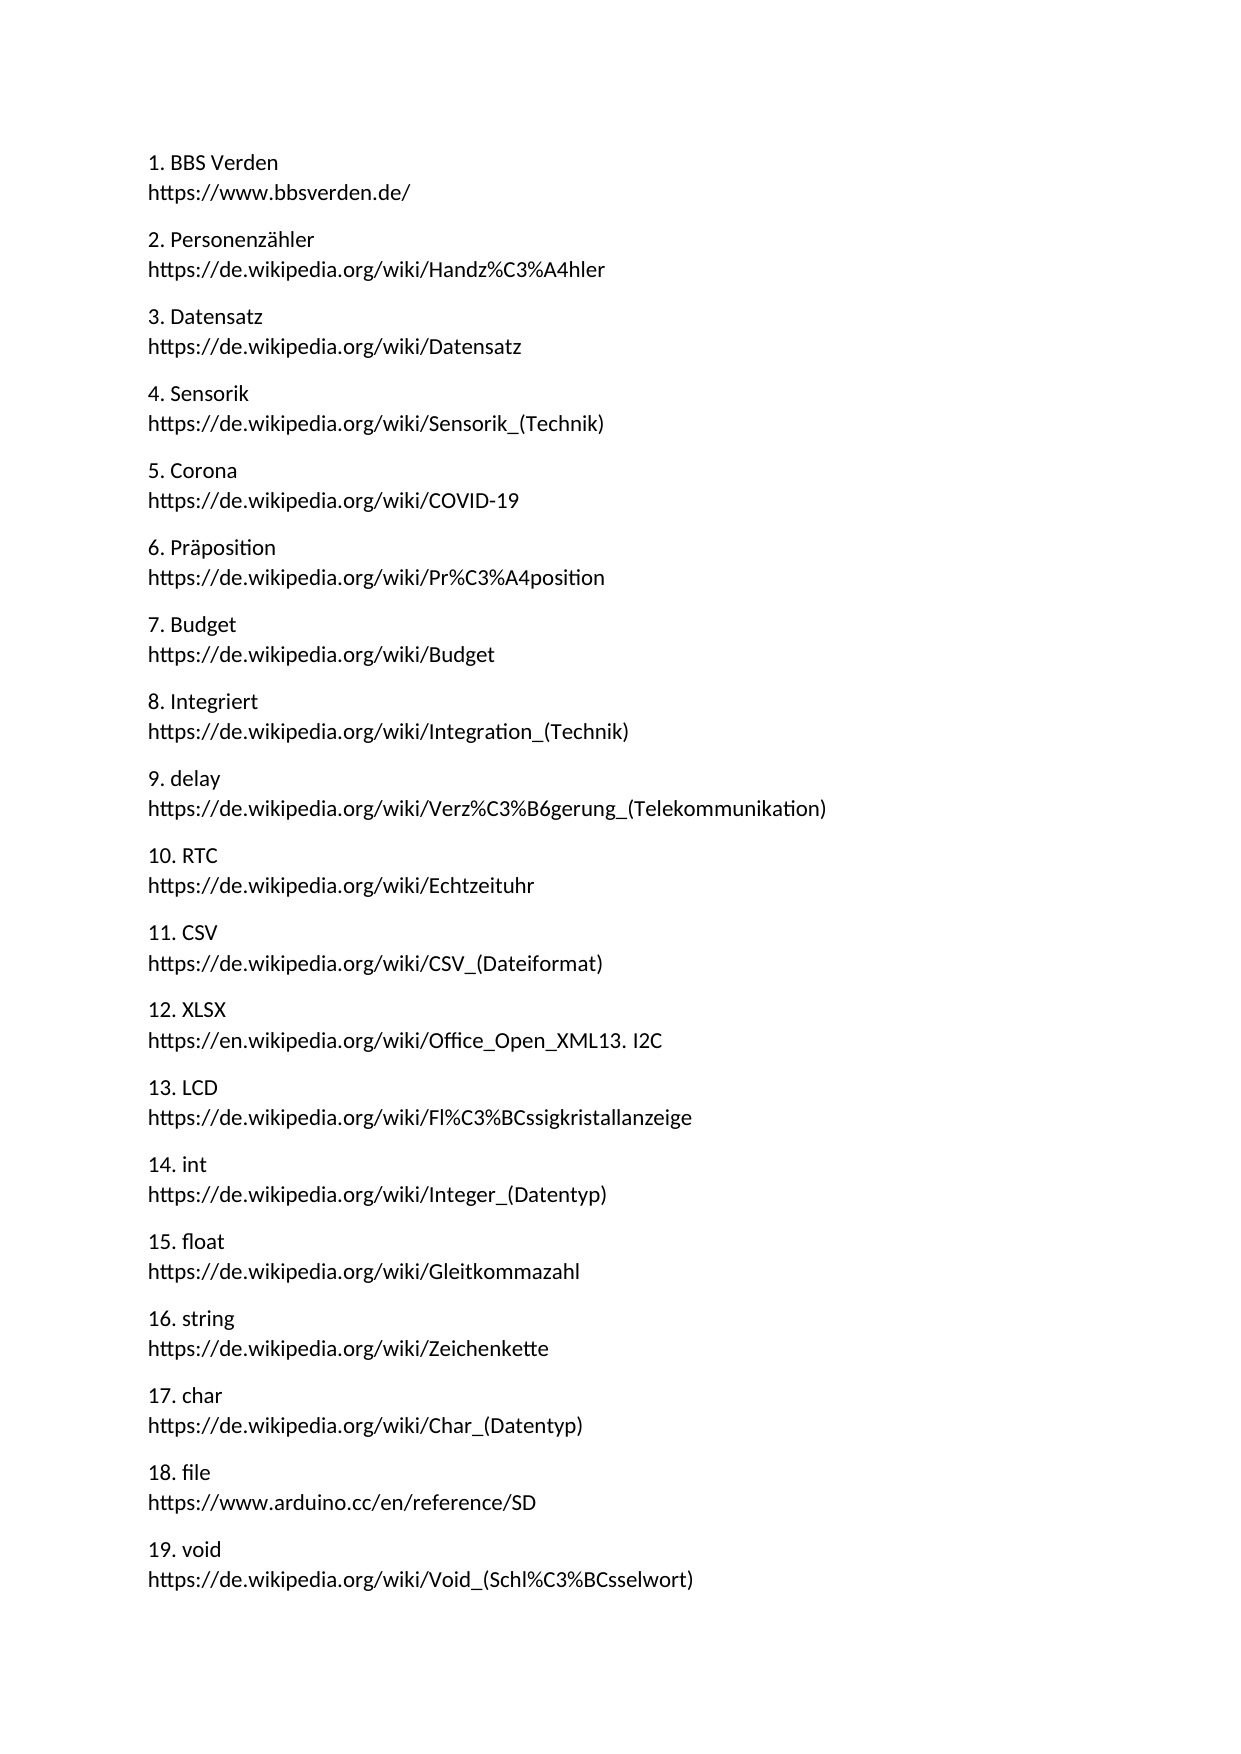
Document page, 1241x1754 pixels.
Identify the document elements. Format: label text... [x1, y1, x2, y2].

text 19. void https://de.wikipedia.org/wiki/Void_(Schl%C3%BCsselwort) [148, 1535, 1093, 1593]
text 11. CSV https://de.wikipedia.org/wiki/CSV_(Dateiformat) [148, 918, 1093, 977]
text 15. float https://de.wikipedia.org/wiki/Gleitkommazahl [148, 1227, 1093, 1285]
text 10. RTC https://de.wikipedia.org/wiki/Echtzeituhr [148, 841, 1093, 899]
text 16. string https://de.wikipedia.org/wiki/Zeichenkette [148, 1304, 1093, 1362]
text 3. Datensatz https://de.wikipedia.org/wiki/Datensatz [148, 302, 1093, 360]
text 8. Integriert https://de.wikipedia.org/wiki/Integration_(Technik) [148, 687, 1093, 745]
text 14. int https://de.wikipedia.org/wiki/Integer_(Datentyp) [148, 1150, 1093, 1208]
text 5. Corona https://de.wikipedia.org/wiki/COVID-19 [148, 456, 1093, 514]
text 12. XLSX https://en.wikipedia.org/wiki/Office_Open_XML13. I2C [148, 996, 1093, 1054]
text 2. Personenzähler https://de.wikipedia.org/wiki/Handz%C3%A4hler [148, 225, 1093, 283]
text 1. BBS Verden https://www.bbsverden.de/ [148, 148, 1093, 206]
text 17. char https://de.wikipedia.org/wiki/Char_(Datentyp) [148, 1381, 1093, 1439]
text 13. LCD https://de.wikipedia.org/wiki/Fl%C3%BCssigkristallanzeige [148, 1073, 1093, 1131]
text 18. file https://www.arduino.cc/en/reference/SD [148, 1458, 1093, 1516]
text 9. delay https://de.wikipedia.org/wiki/Verz%C3%B6gerung_(Telekommunikation) [148, 764, 1093, 822]
text 7. Budget https://de.wikipedia.org/wiki/Budget [148, 610, 1093, 668]
text 4. Sensorik https://de.wikipedia.org/wiki/Sensorik_(Technik) [148, 379, 1093, 437]
text 6. Präposition https://de.wikipedia.org/wiki/Pr%C3%A4position [148, 533, 1093, 591]
